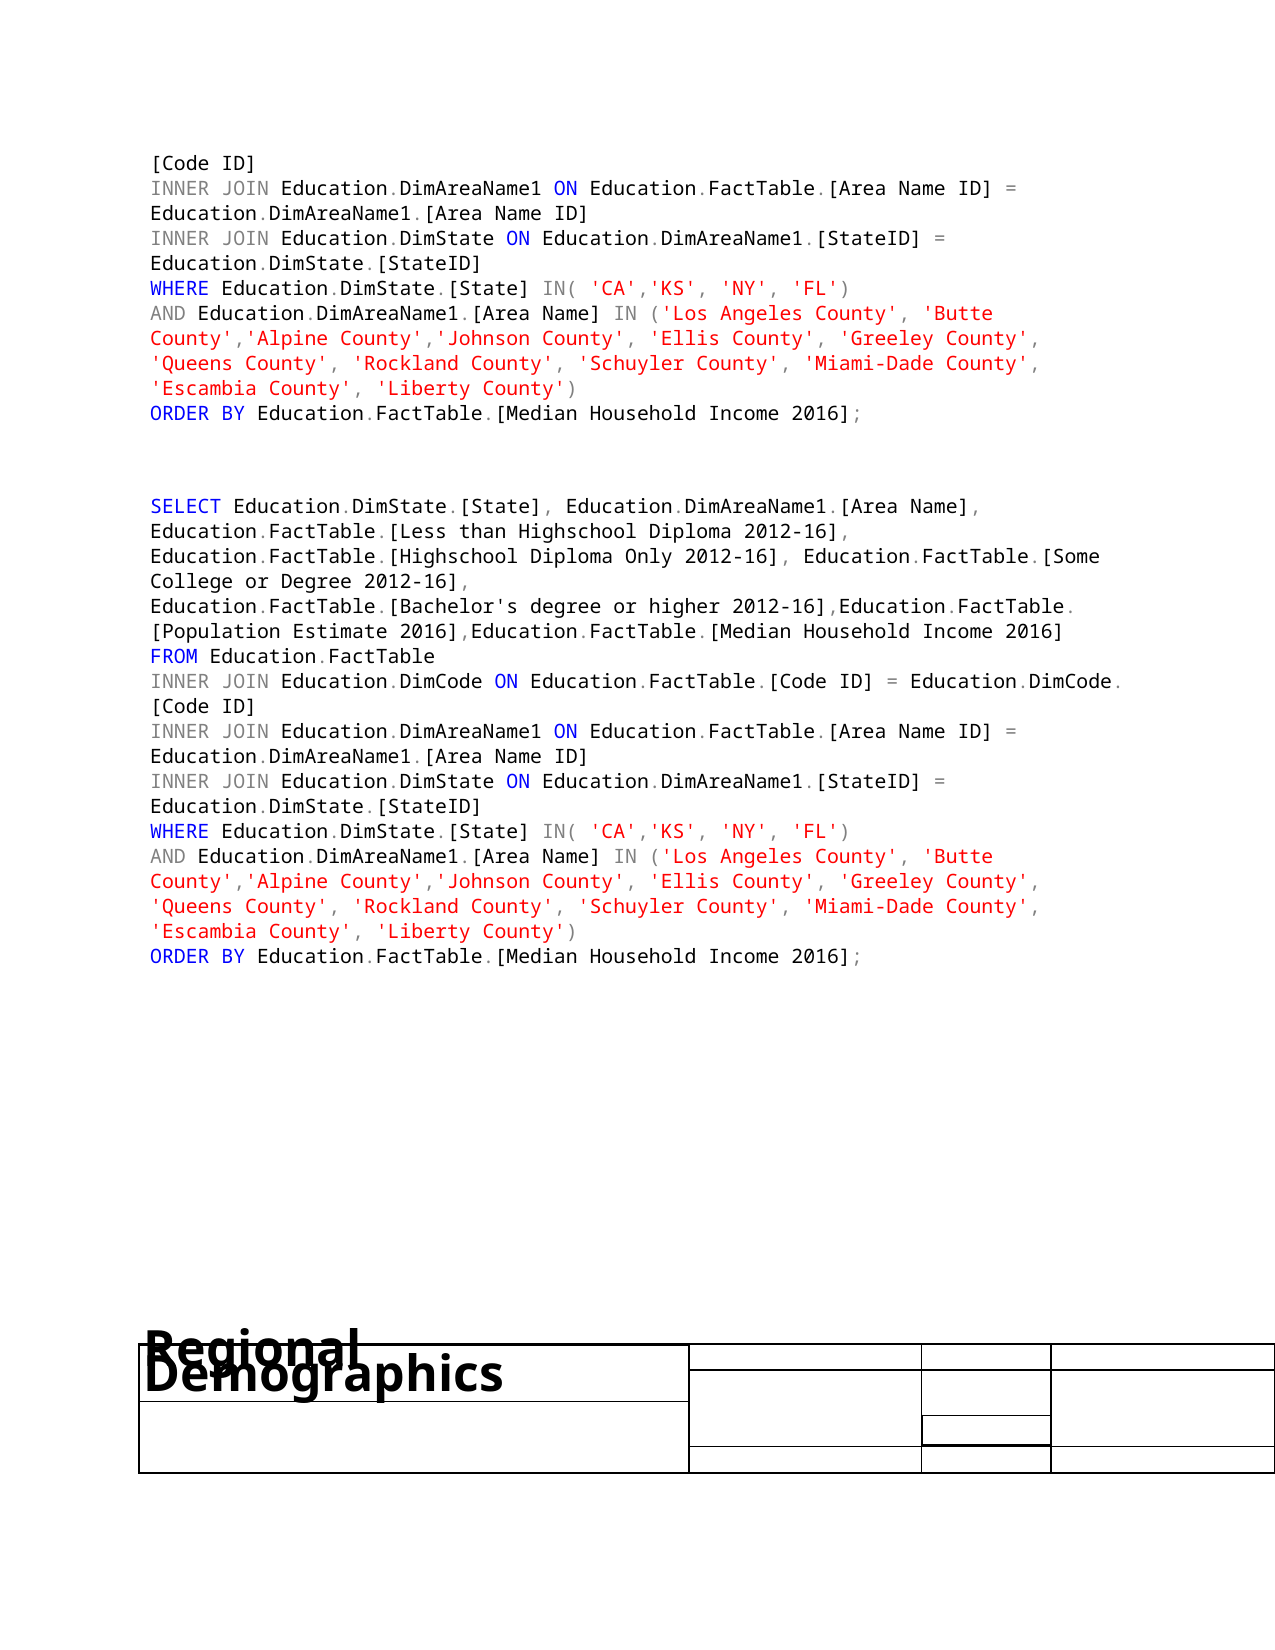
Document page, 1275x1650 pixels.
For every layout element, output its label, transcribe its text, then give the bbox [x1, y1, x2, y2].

table_header [690, 1345, 921, 1369]
text INNER JOIN Education.DimAreaName1 ON Education.FactTable.[Area Name ID] = Education.DimAreaName1.[Area Name ID] [150, 719, 1125, 769]
text WHERE Education.DimState.[State] IN( 'CA','KS', 'NY', 'FL') [150, 819, 1125, 844]
table_header [1052, 1345, 1274, 1369]
text Education.FactTable.[Bachelor's degree or higher 2012-16],Education.FactTable.[Population Estimate 2016],Education.FactTable.[Median Household Income 2016] [150, 594, 1125, 644]
text FROM Education.FactTable [150, 644, 1125, 669]
text INNER JOIN Education.DimCode ON Education.FactTable.[Code ID] = Education.DimCode.[Code ID] [150, 669, 1125, 719]
text ORDER BY Education.FactTable.[Median Household Income 2016]; [150, 400, 1125, 425]
table_cell [922, 1447, 1050, 1472]
table_cell [922, 1371, 1050, 1415]
text INNER JOIN Education.DimState ON Education.DimAreaName1.[StateID] = Education.DimState.[StateID] [150, 769, 1125, 819]
text SELECT Education.DimState.[State], Education.DimAreaName1.[Area Name], Education.FactTable.[Less than Highschool Diploma 2012-16], [150, 494, 1125, 544]
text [150, 150, 1125, 175]
text INNER JOIN Education.DimState ON Education.DimAreaName1.[StateID] = Education.DimState.[StateID] [150, 225, 1125, 275]
table_cell [690, 1447, 921, 1472]
text Education.FactTable.[Highschool Diploma Only 2012-16], Education.FactTable.[Some College or Degree 2012-16], [150, 544, 1125, 594]
text AND Education.DimAreaName1.[Area Name] IN ('Los Angeles County', 'Butte County','Alpine County','Johnson County', 'Ellis County', 'Greeley County', 'Queens County', 'Rockland County', 'Schuyler County', 'Miami-Dade County', 'Escambia County', 'Liberty County') [150, 300, 1125, 400]
table_cell [690, 1371, 921, 1446]
text ORDER BY Education.FactTable.[Median Household Income 2016]; [150, 944, 1125, 969]
table_header [922, 1345, 1050, 1369]
text INNER JOIN Education.DimAreaName1 ON Education.FactTable.[Area Name ID] = Education.DimAreaName1.[Area Name ID] [150, 175, 1125, 225]
text WHERE Education.DimState.[State] IN( 'CA','KS', 'NY', 'FL') [150, 275, 1125, 300]
table_header [140, 1402, 688, 1472]
table_cell [1052, 1447, 1274, 1472]
text AND Education.DimAreaName1.[Area Name] IN ('Los Angeles County', 'Butte County','Alpine County','Johnson County', 'Ellis County', 'Greeley County', 'Queens County', 'Rockland County', 'Schuyler County', 'Miami-Dade County', 'Escambia County', 'Liberty County') [150, 844, 1125, 944]
table_cell [1052, 1371, 1274, 1446]
